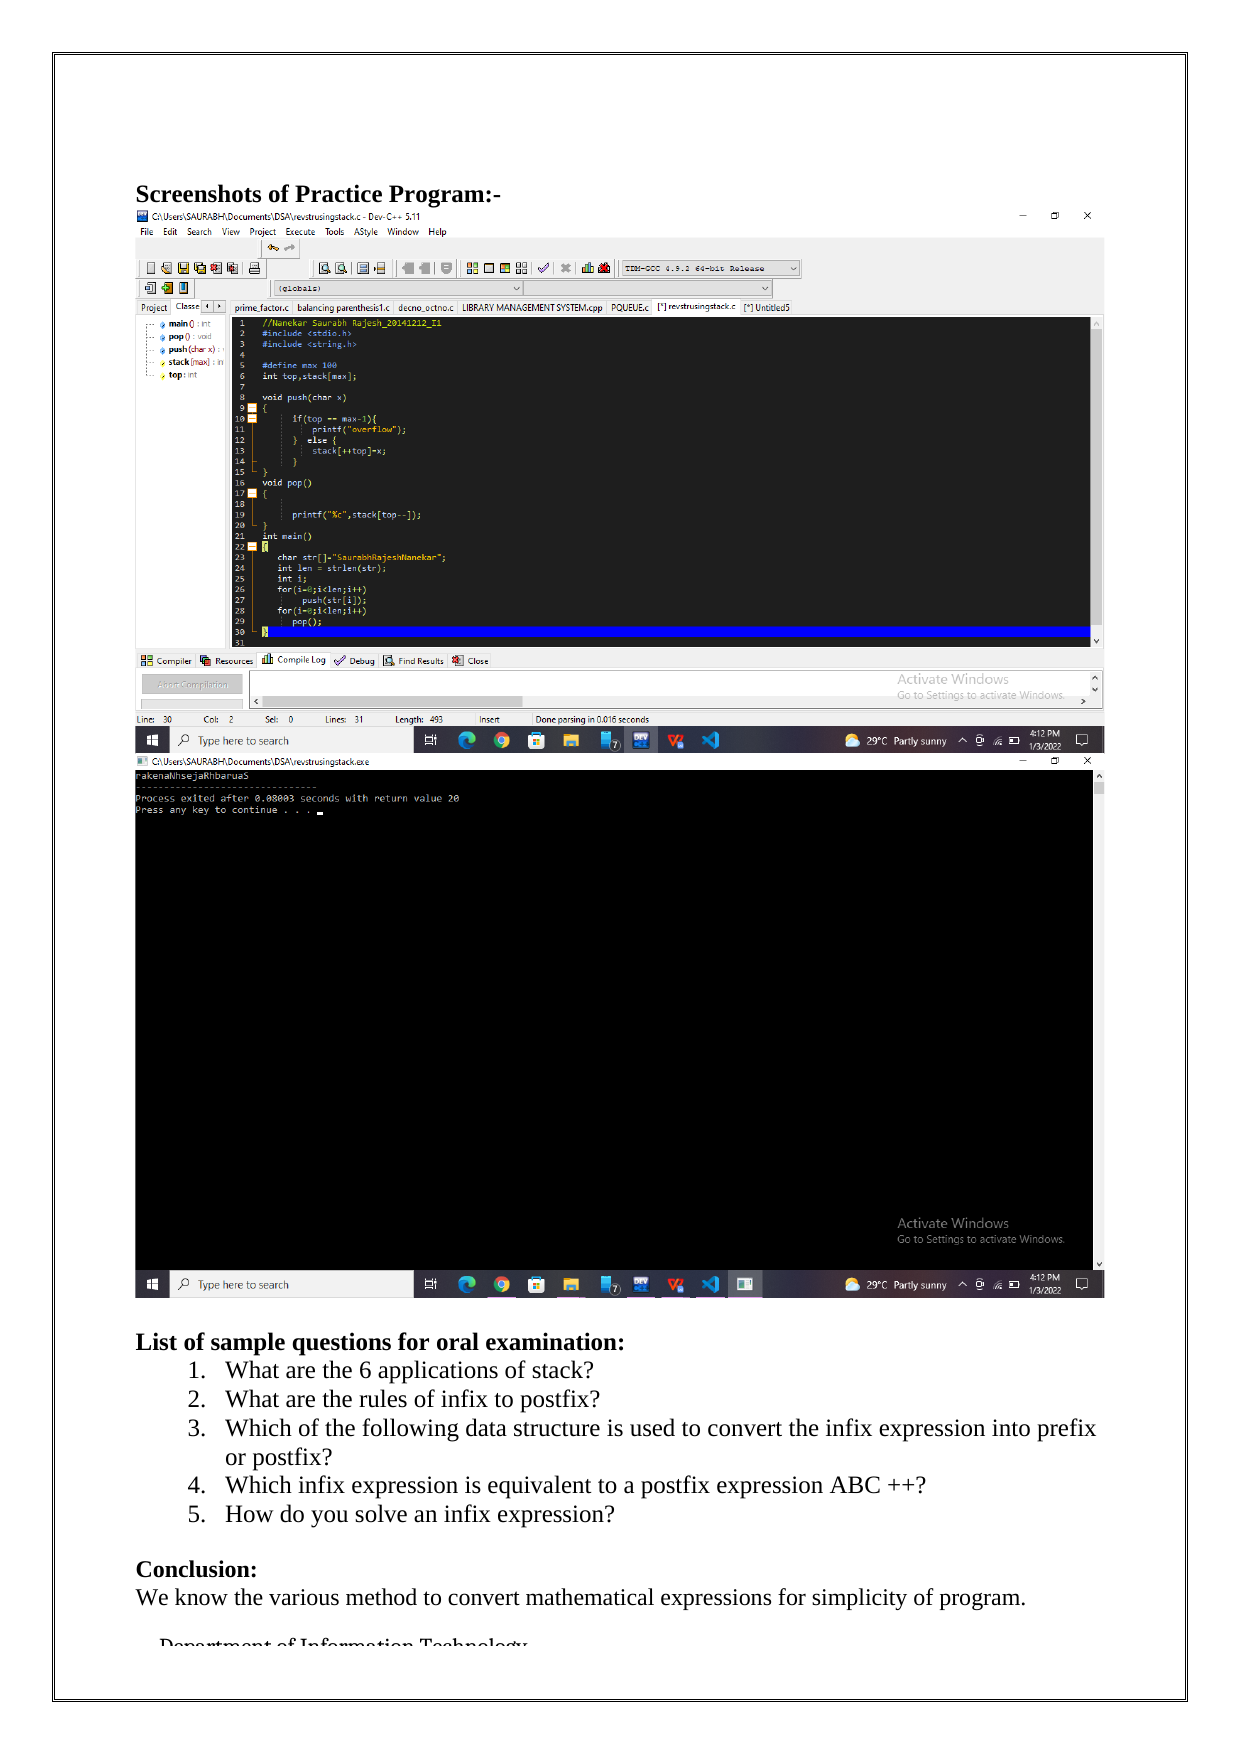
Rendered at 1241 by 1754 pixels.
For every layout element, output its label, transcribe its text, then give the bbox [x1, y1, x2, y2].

list Which of the following data structure is used to convert the infix expression into prefix or postfix? [187, 1413, 1105, 1470]
list How do you solve an infix expression? [187, 1499, 1105, 1528]
picture [135, 208, 1105, 1298]
list Which infix expression is equivalent to a postfix expression ABC ++? [187, 1470, 1105, 1499]
list What are the 6 applications of stack? [187, 1355, 1105, 1384]
text We know the various method to convert mathematical expressions for simplicity of program. [135, 1583, 1105, 1611]
text Screenshots of Practice Program:- [135, 179, 1105, 208]
text Conclusion: [135, 1556, 1105, 1583]
text List of sample questions for oral examination: [135, 1327, 1105, 1355]
list What are the rules of infix to postfix? [187, 1384, 1105, 1413]
